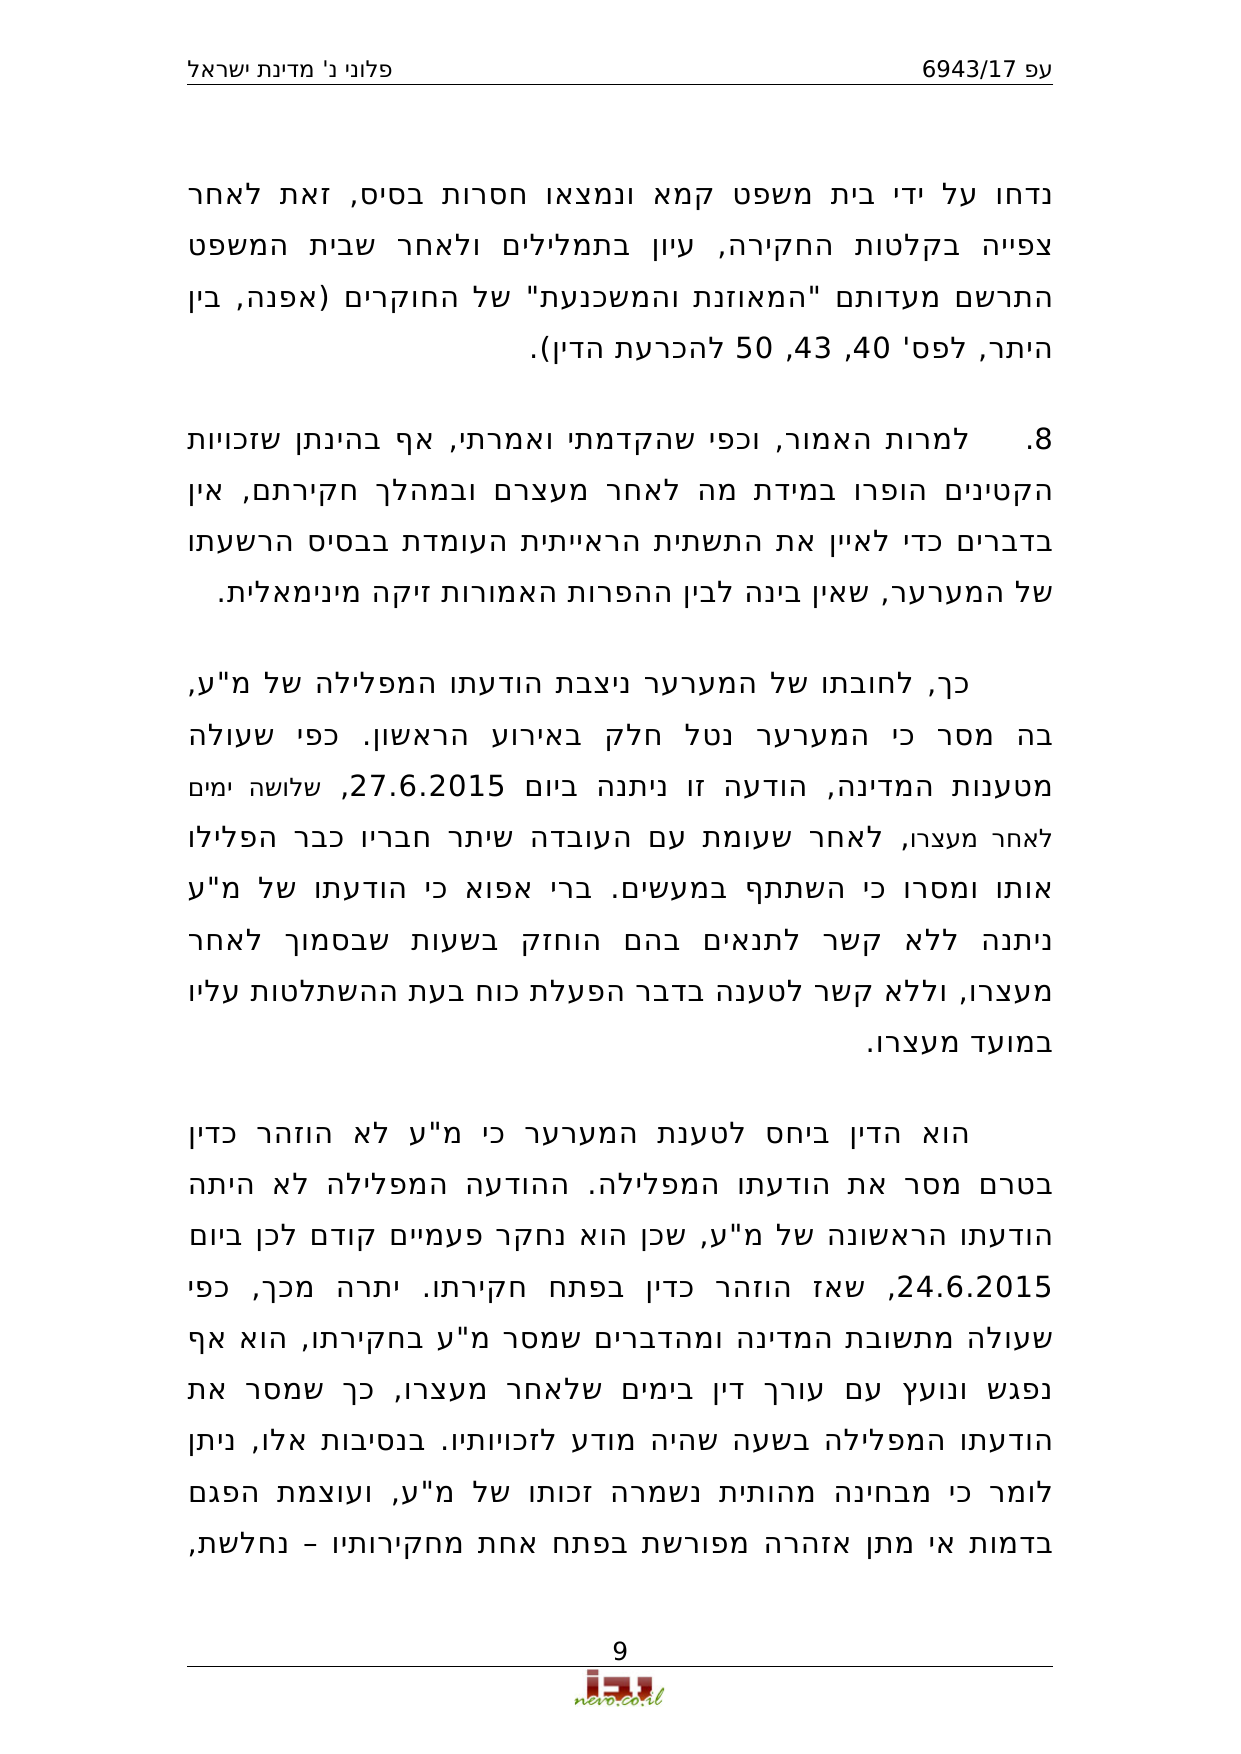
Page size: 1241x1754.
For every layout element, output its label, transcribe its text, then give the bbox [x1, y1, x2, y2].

picture [574, 1669, 666, 1707]
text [187, 1116, 1053, 1560]
text כך, לחובתו של המערער ניצבת הודעתו המפלילה של מ"ע, בה מסר כי המערער נטל חלק באירוע הראשון. כפי שעולה מטענות המדינה, הודעה זו ניתנה ביום 27.6.2015, שלושה ימים לאחר מעצרו, לאחר שעומת עם העובדה שיתר חבריו כבר הפלילו אותו ומסרו כי השתתף במעשים. ברי אפוא כי הודעתו של מ"ע ניתנה ללא קשר לתנאים בהם הוחזק בשעות שבסמוך לאחר מעצרו, וללא קשר לטענה בדבר הפעלת כוח בעת ההשתלטות עליו במועד מעצרו. [187, 666, 1053, 1059]
text 8. למרות האמור, וכפי שהקדמתי ואמרתי, אף בהינתן שזכויות הקטינים הופרו במידת מה לאחר מעצרם ובמהלך חקירתם, אין בדברים כדי לאיין את התשתית הראייתית העומדת בבסיס הרשעתו של המערער, שאין בינה לבין ההפרות האמורות זיקה מינימאלית. [187, 422, 1053, 610]
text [187, 177, 1053, 365]
